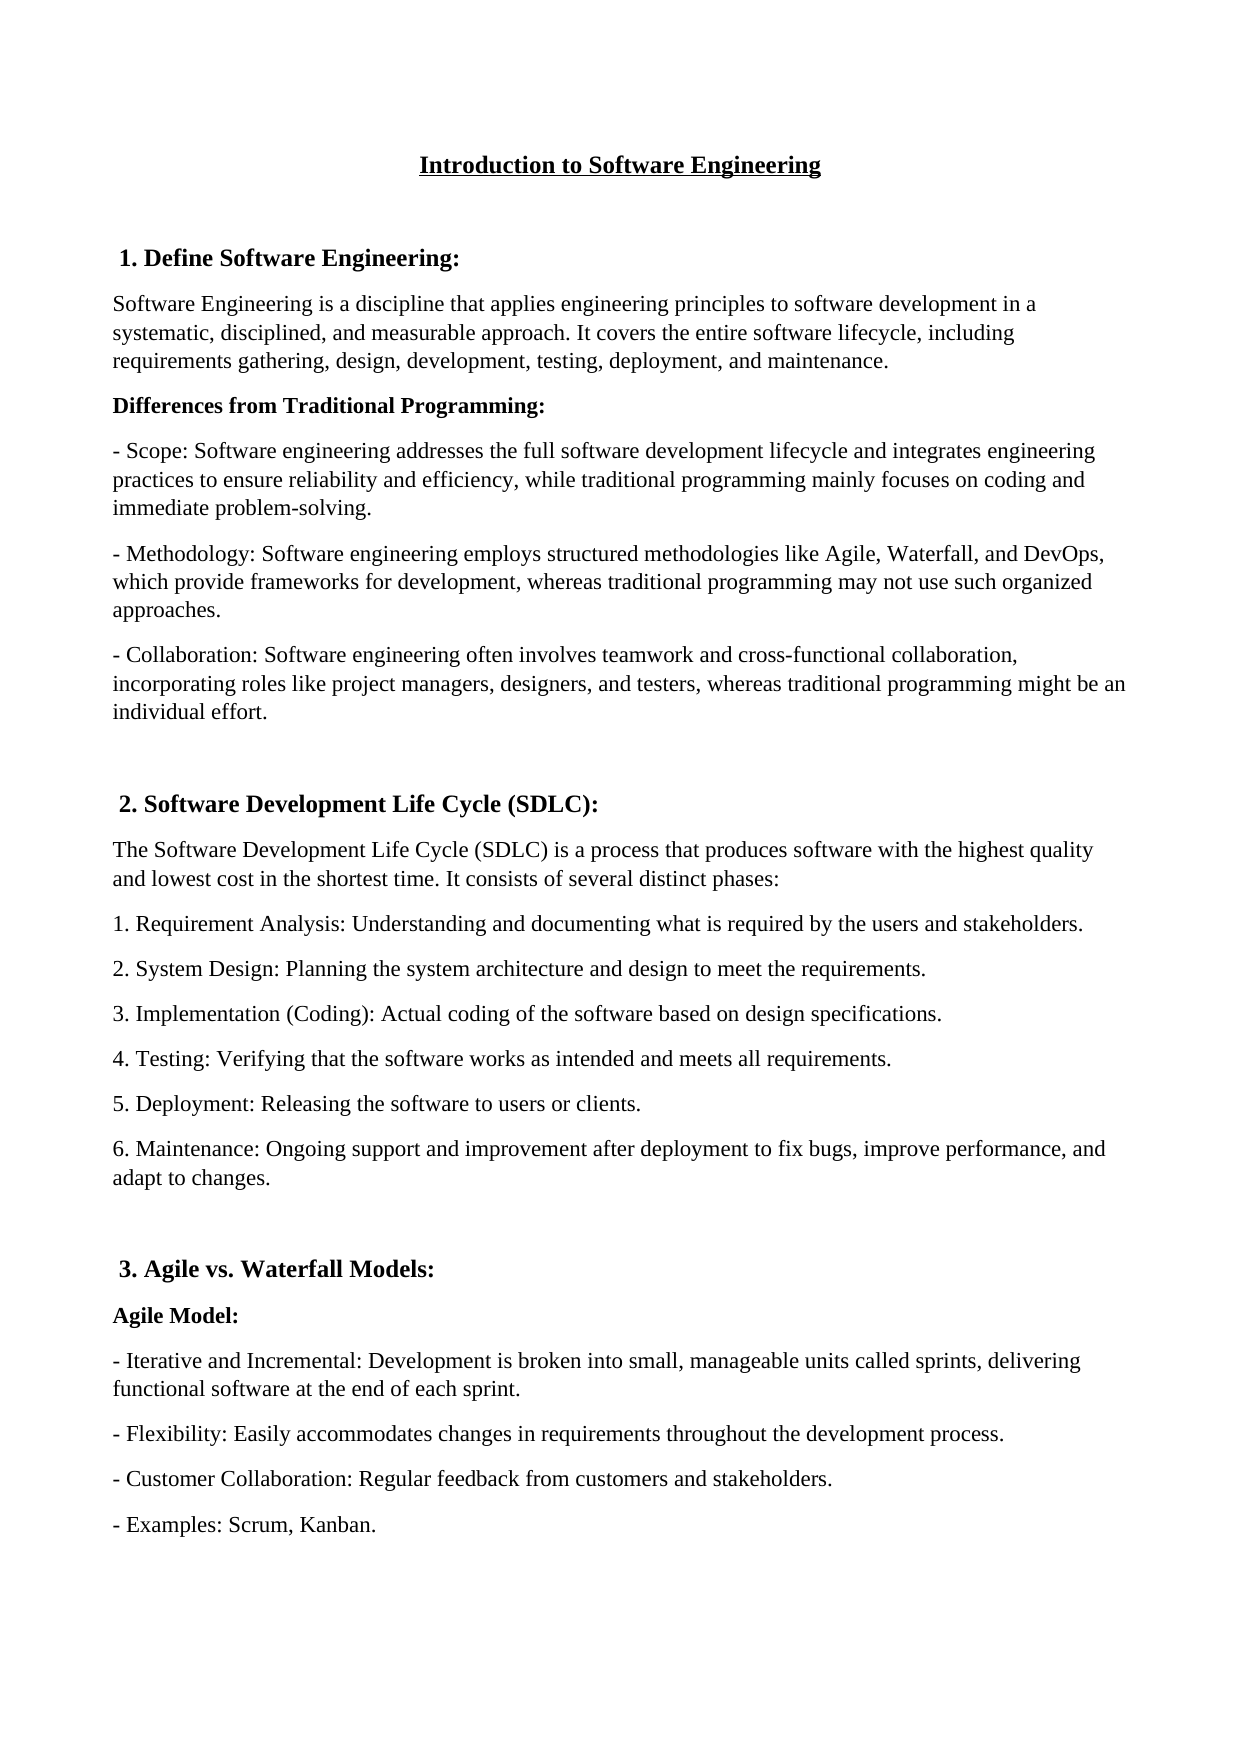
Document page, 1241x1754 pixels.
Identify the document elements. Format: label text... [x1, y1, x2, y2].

text 3. Agile vs. Waterfall Models: [112, 1254, 1128, 1283]
text Agile Model: [112, 1302, 1128, 1328]
text - Flexibility: Easily accommodates changes in requirements throughout the development process. [112, 1420, 1128, 1447]
text 2. Software Development Life Cycle (SDLC): [112, 789, 1128, 817]
text 3. Implementation (Coding): Actual coding of the software based on design specifications. [112, 1000, 1128, 1026]
text - Scope: Software engineering addresses the full software development lifecycle and integrates engineering practices to ensure reliability and efficiency, while traditional programming mainly focuses on coding and immediate problem-solving. [112, 438, 1128, 521]
text 2. System Design: Planning the system architecture and design to meet the requirements. [112, 955, 1128, 981]
text - Examples: Scrum, Kanban. [112, 1511, 1128, 1537]
text 1. Define Software Engineering: [112, 243, 1128, 272]
text Software Engineering is a discipline that applies engineering principles to software development in a systematic, disciplined, and measurable approach. It covers the entire software lifecycle, including requirements gathering, design, development, testing, deployment, and maintenance. [112, 291, 1128, 374]
text Introduction to Software Engineering [112, 150, 1128, 179]
text 1. Requirement Analysis: Understanding and documenting what is required by the users and stakeholders. [112, 910, 1128, 936]
text - Iterative and Incremental: Development is broken into small, manageable units called sprints, delivering functional software at the end of each sprint. [112, 1347, 1128, 1402]
text Differences from Traditional Programming: [112, 392, 1128, 419]
text 4. Testing: Verifying that the software works as intended and meets all requirements. [112, 1045, 1128, 1072]
text 6. Maintenance: Ongoing support and improvement after deployment to fix bugs, improve performance, and adapt to changes. [112, 1135, 1128, 1190]
text - Customer Collaboration: Regular feedback from customers and stakeholders. [112, 1466, 1128, 1492]
text - Methodology: Software engineering employs structured methodologies like Agile, Waterfall, and DevOps, which provide frameworks for development, whereas traditional programming may not use such organized approaches. [112, 539, 1128, 623]
text 5. Deployment: Releasing the software to users or clients. [112, 1090, 1128, 1117]
text The Software Development Life Cycle (SDLC) is a process that produces software with the highest quality and lowest cost in the shortest time. It consists of several distinct phases: [112, 836, 1128, 891]
text - Collaboration: Software engineering often involves teamwork and cross-functional collaboration, incorporating roles like project managers, designers, and testers, whereas traditional programming might be an individual effort. [112, 642, 1128, 725]
